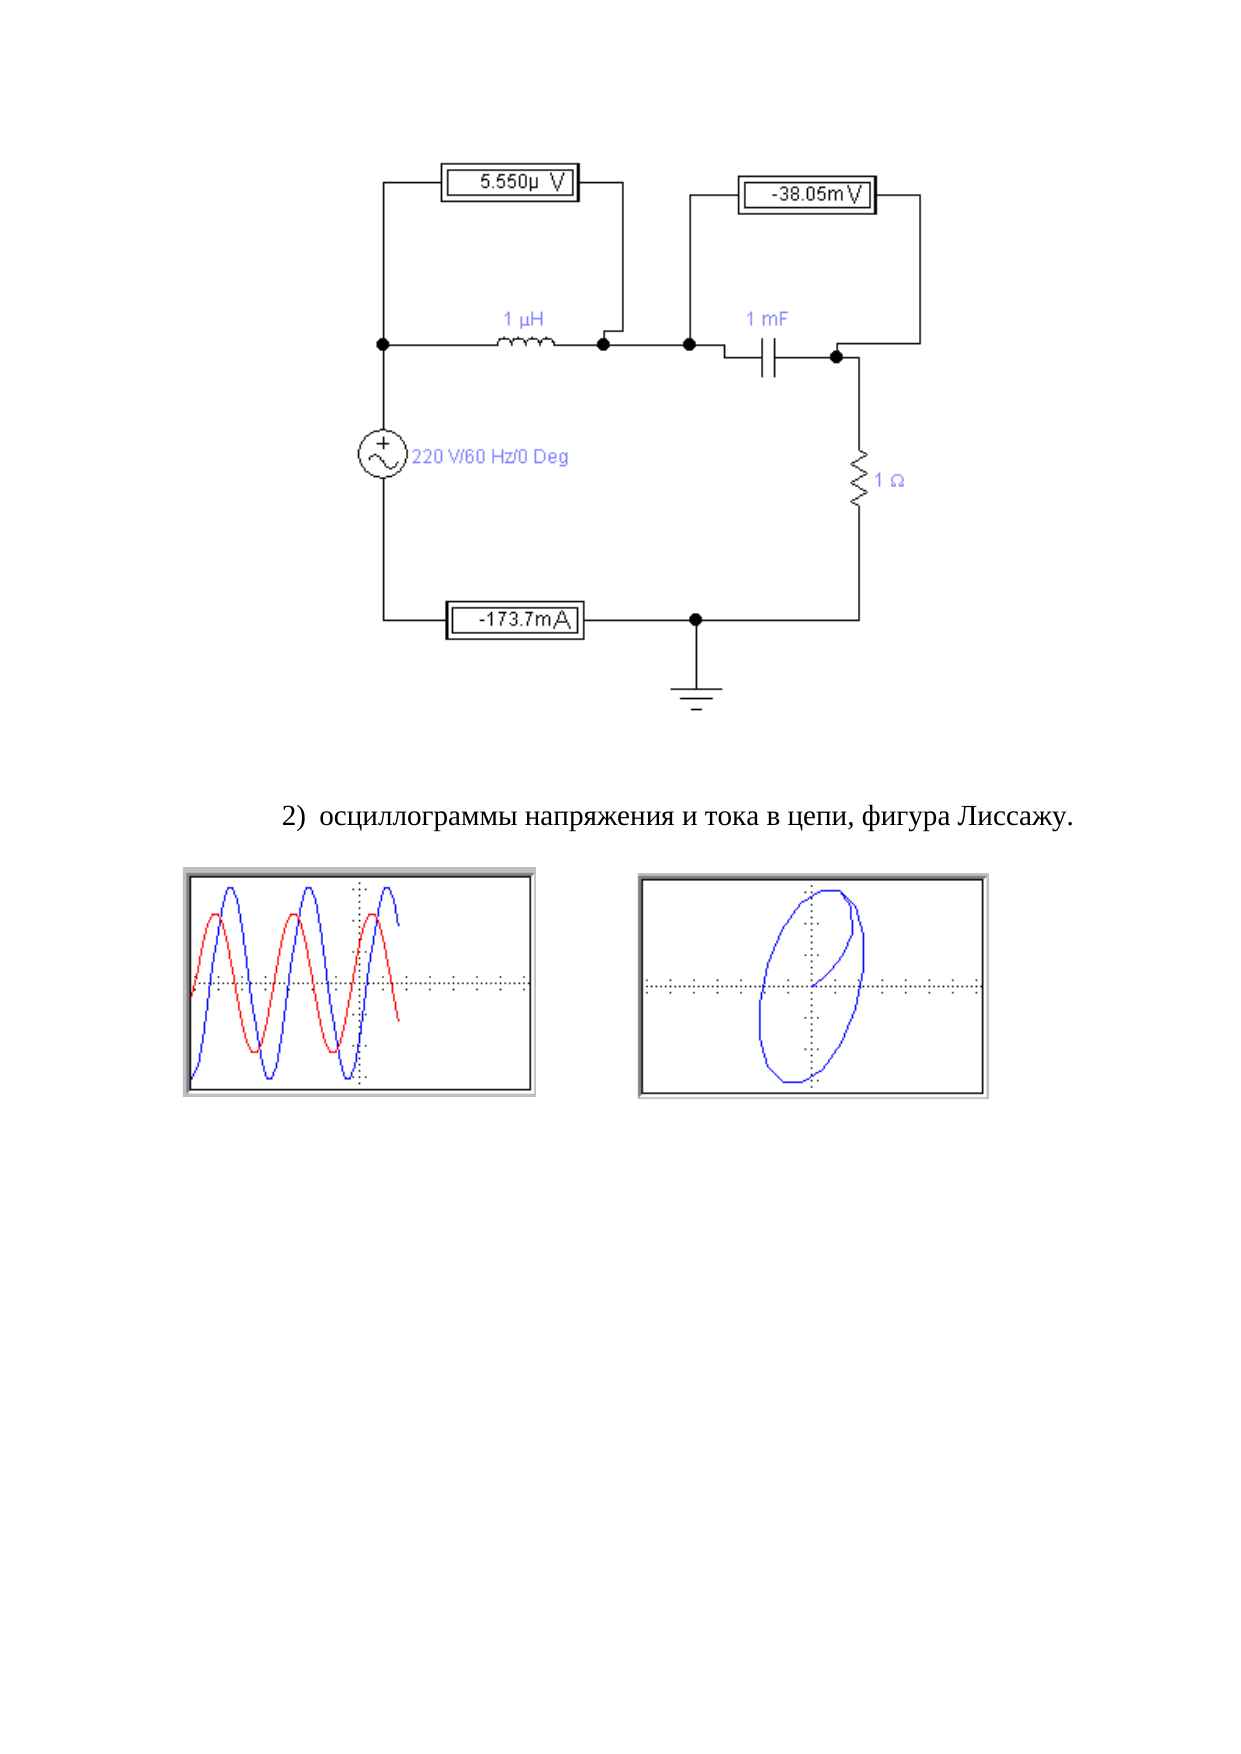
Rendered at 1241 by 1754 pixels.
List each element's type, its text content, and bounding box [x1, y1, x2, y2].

picture [319, 118, 979, 734]
picture [182, 867, 536, 1097]
list осциллограммы напряжения и тока в цепи, фигура Лиссажу. [282, 798, 1152, 832]
picture [637, 873, 989, 1099]
